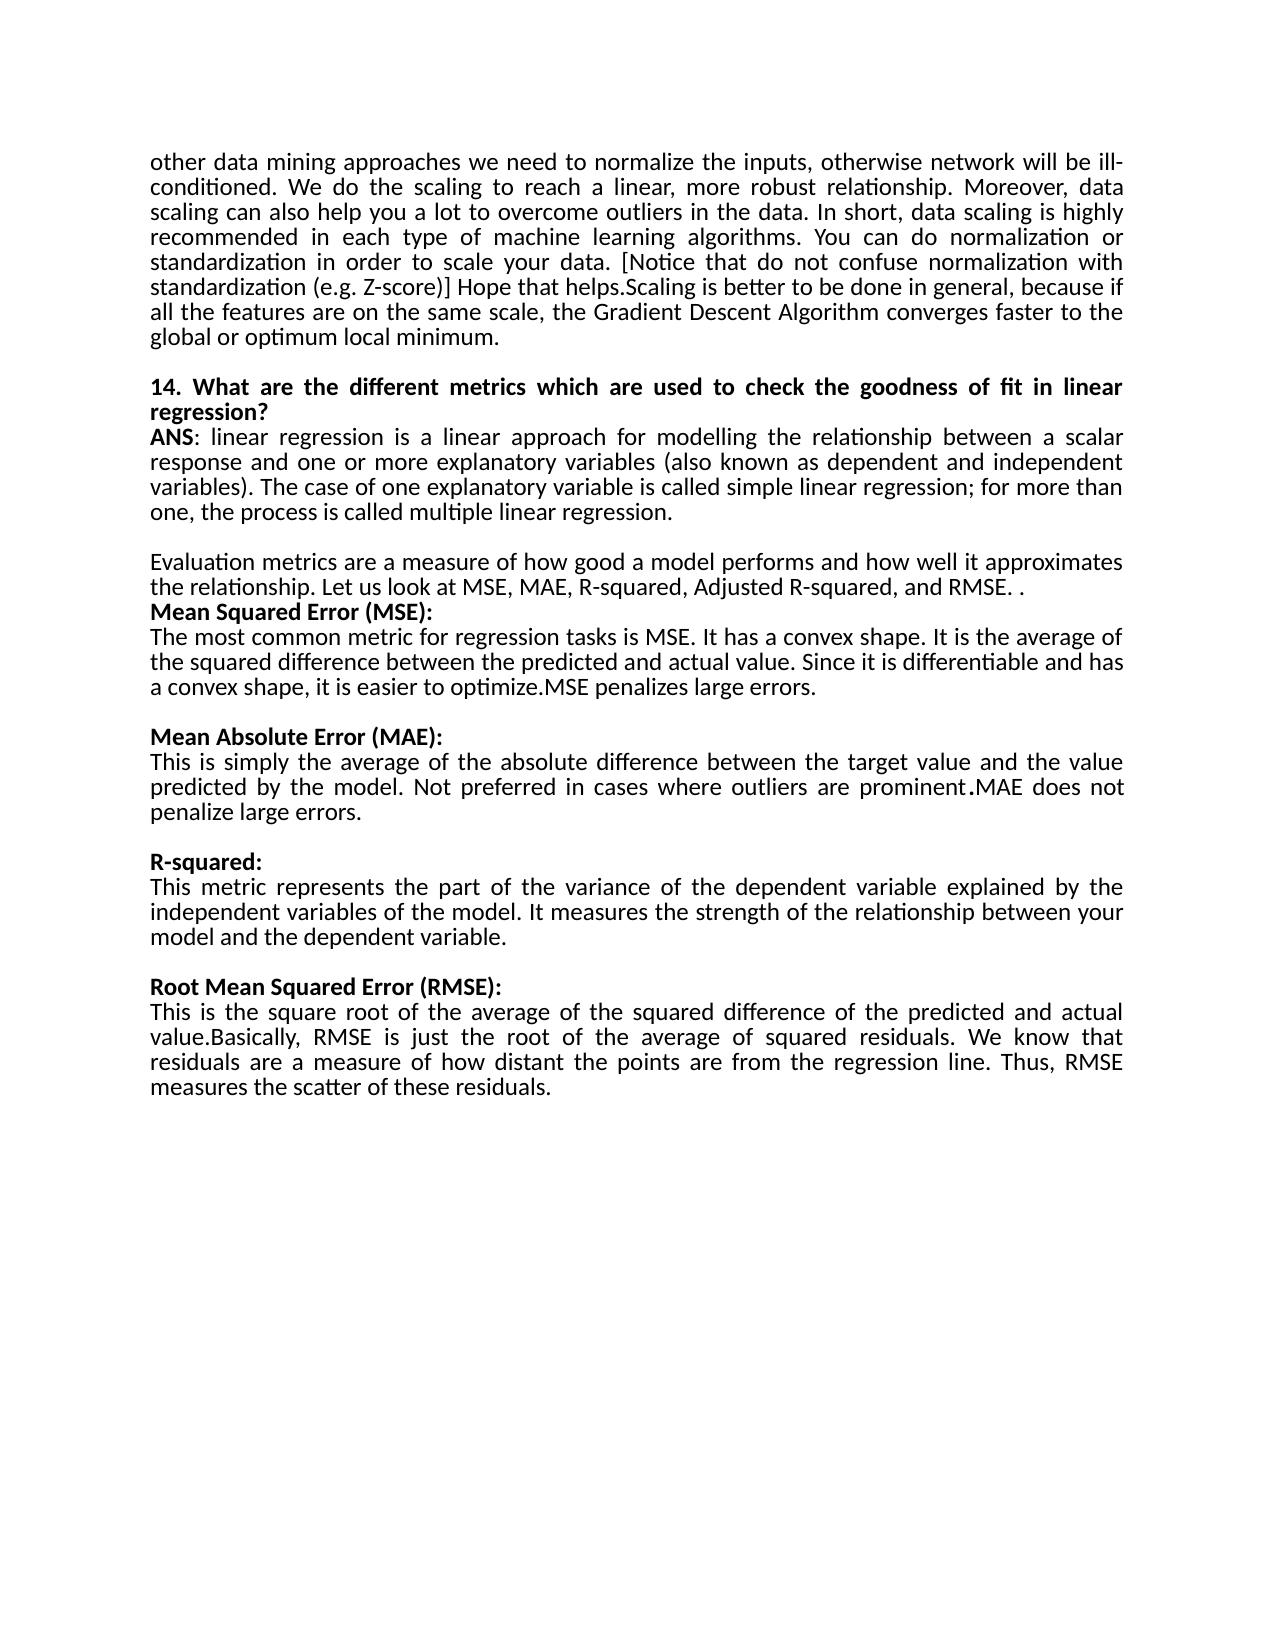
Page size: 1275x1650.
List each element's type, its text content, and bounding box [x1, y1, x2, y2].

text This metric represents the part of the variance of the dependent variable explained by the independent variables of the model. It measures the strength of the relationship between your model and the dependent variable. [150, 875, 1125, 950]
text Mean Squared Error (MSE): [150, 600, 1125, 625]
text This is the square root of the average of the squared difference of the predicted and actual value.Basically, RMSE is just the root of the average of squared residuals. We know that residuals are a measure of how distant the points are from the regression line. Thus, RMSE measures the scatter of these residuals. [150, 1000, 1125, 1100]
text Mean Absolute Error (MAE): [150, 725, 1125, 750]
text The most common metric for regression tasks is MSE. It has a convex shape. It is the average of the squared difference between the predicted and actual value. Since it is differentiable and has a convex shape, it is easier to optimize.MSE penalizes large errors. [150, 625, 1125, 700]
text R-squared: [150, 850, 1125, 875]
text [150, 150, 1125, 350]
text This is simply the average of the absolute difference between the target value and the value predicted by the model. Not preferred in cases where outliers are prominent.MAE does not penalize large errors. [150, 750, 1125, 825]
text Evaluation metrics are a measure of how good a model performs and how well it approximates the relationship. Let us look at MSE, MAE, R-squared, Adjusted R-squared, and RMSE. . [150, 550, 1125, 600]
text Root Mean Squared Error (RMSE): [150, 975, 1125, 1000]
text 14. What are the different metrics which are used to check the goodness of fit in linear regression? [150, 375, 1125, 425]
text ANS: linear regression is a linear approach for modelling the relationship between a scalar response and one or more explanatory variables (also known as dependent and independent variables). The case of one explanatory variable is called simple linear regression; for more than one, the process is called multiple linear regression. [150, 425, 1125, 525]
